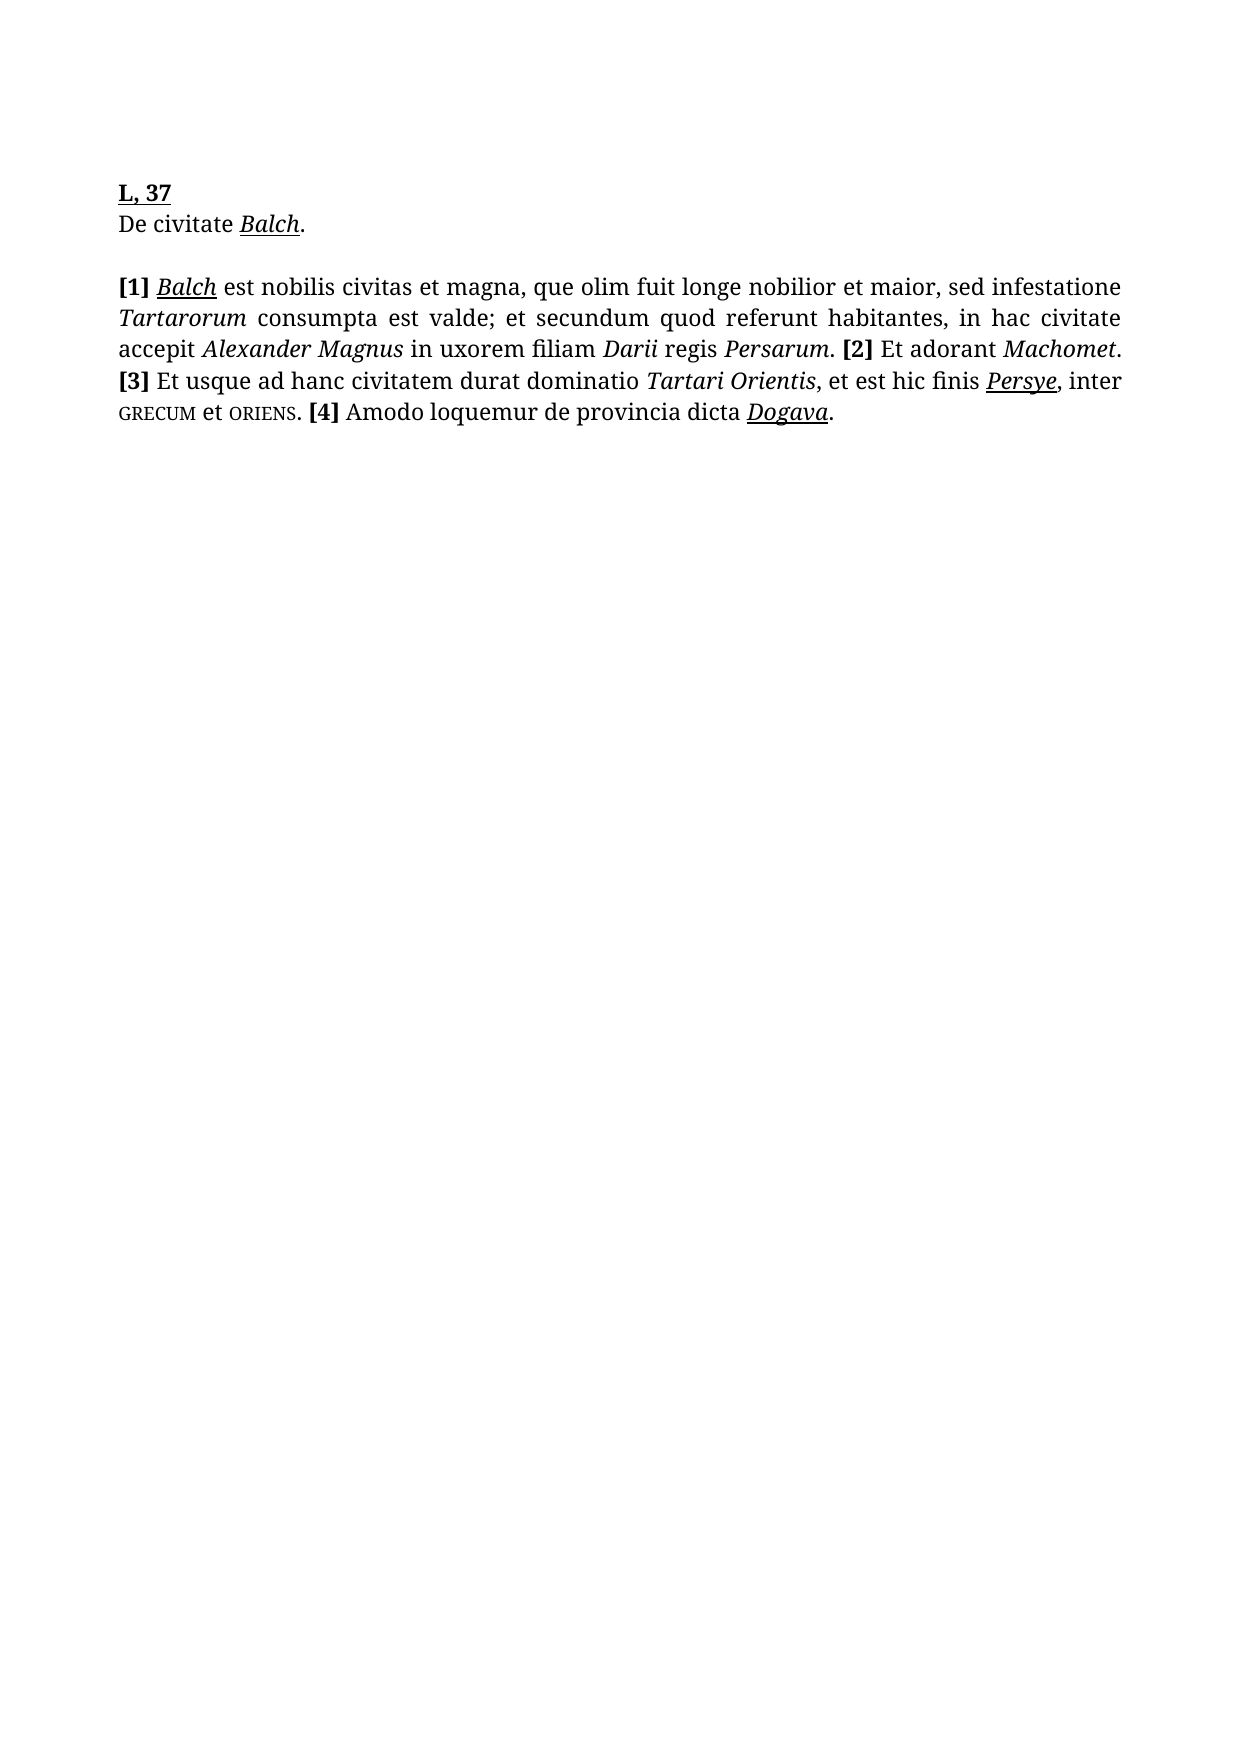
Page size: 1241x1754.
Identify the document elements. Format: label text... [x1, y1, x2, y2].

text De civitate Balch. [118, 208, 1122, 240]
text [1] Balch est nobilis civitas et magna, que olim fuit longe nobilior et maior, sed infestatione Tartarorum consumpta est valde; et secundum quod referunt habitantes, in hac civitate accepit Alexander Magnus in uxorem filiam Darii regis Persarum. [2] Et adorant Machomet. [3] Et usque ad hanc civitatem durat dominatio Tartari Orientis, et est hic finis Persye, inter grecum et oriens. [4] Amodo loquemur de provincia dicta Dogava. [118, 271, 1122, 427]
text L, 37 [118, 177, 1122, 208]
